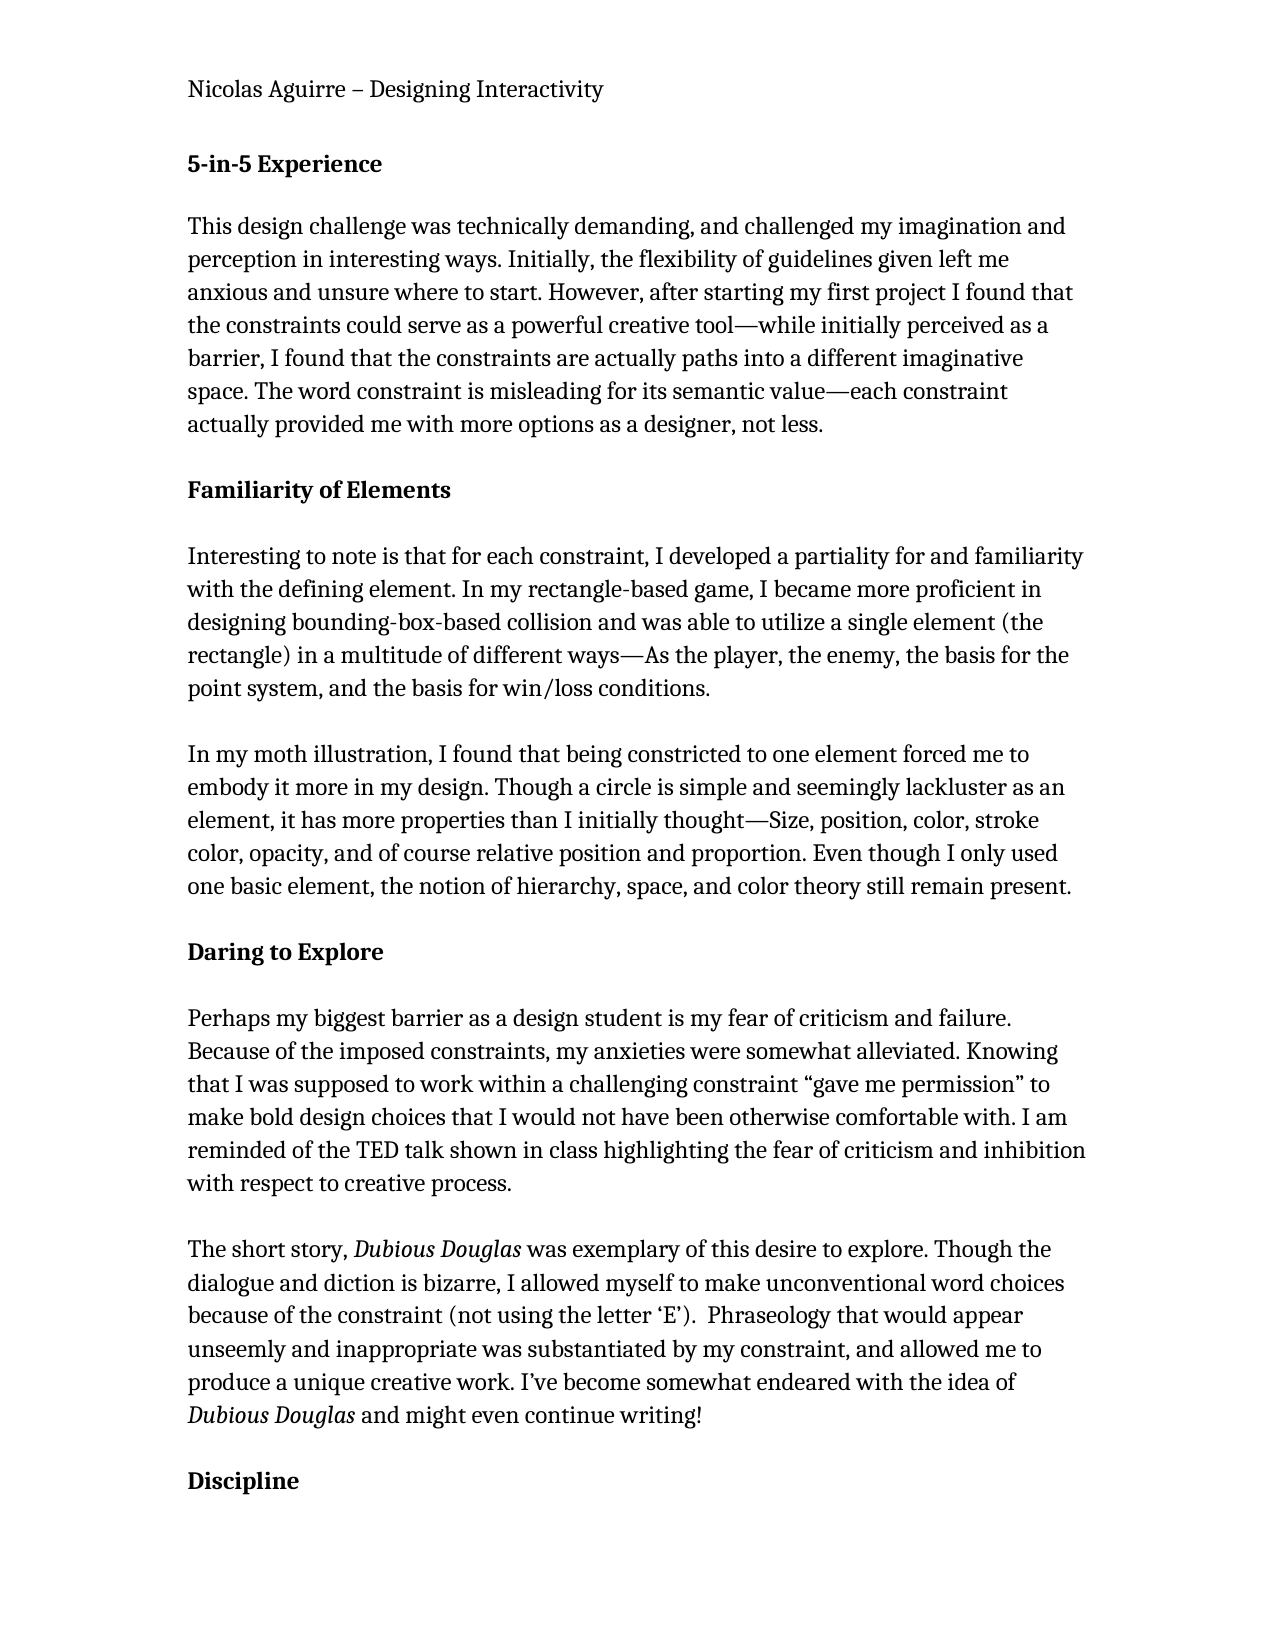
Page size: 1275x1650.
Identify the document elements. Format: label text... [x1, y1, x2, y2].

text Perhaps my biggest barrier as a design student is my fear of criticism and failure. Because of the imposed constraints, my anxieties were somewhat alleviated. Knowing that I was supposed to work within a challenging constraint “gave me permission” to make bold design choices that I would not have been otherwise comfortable with. I am reminded of the TED talk shown in class highlighting the fear of criticism and inhibition with respect to creative process. [187, 1004, 1087, 1198]
text Interesting to note is that for each constraint, I developed a partiality for and familiarity with the defining element. In my rectangle-based game, I became more proficient in designing bounding-box-based collision and was able to utilize a single element (the rectangle) in a multitude of different ways—As the player, the enemy, the basis for the point system, and the basis for win/loss conditions. [187, 542, 1087, 703]
text In my moth illustration, I found that being constricted to one element forced me to embody it more in my design. Though a circle is simple and seemingly lackluster as an element, it has more properties than I initially thought—Size, position, color, stroke color, opacity, and of course relative position and proportion. Even though I only used one basic element, the notion of hierarchy, space, and color theory still remain present. [187, 740, 1087, 901]
text Daring to Explore [187, 938, 1087, 967]
text Familiarity of Elements [187, 476, 1087, 505]
text The short story, Dubious Douglas was exemplary of this desire to explore. Though the dialogue and diction is bizarre, I allowed myself to make unconventional word choices because of the constraint (not using the letter ‘E’). Phraseology that would appear unseemly and inappropriate was substantiated by my constraint, and allowed me to produce a unique creative work. I’ve become somewhat endeared with the idea of Dubious Douglas and might even continue writing! [187, 1235, 1087, 1429]
text This design challenge was technically demanding, and challenged my imagination and perception in interesting ways. Initially, the flexibility of guidelines given left me anxious and unsure where to start. However, after starting my first project I found that the constraints could serve as a powerful creative tool—while initially perceived as a barrier, I found that the constraints are actually paths into a different imaginative space. The word constraint is misleading for its semantic value—each constraint actually provided me with more options as a designer, not less. [187, 212, 1087, 439]
text 5-in-5 Experience [187, 150, 1087, 179]
text Discipline [187, 1467, 1087, 1495]
